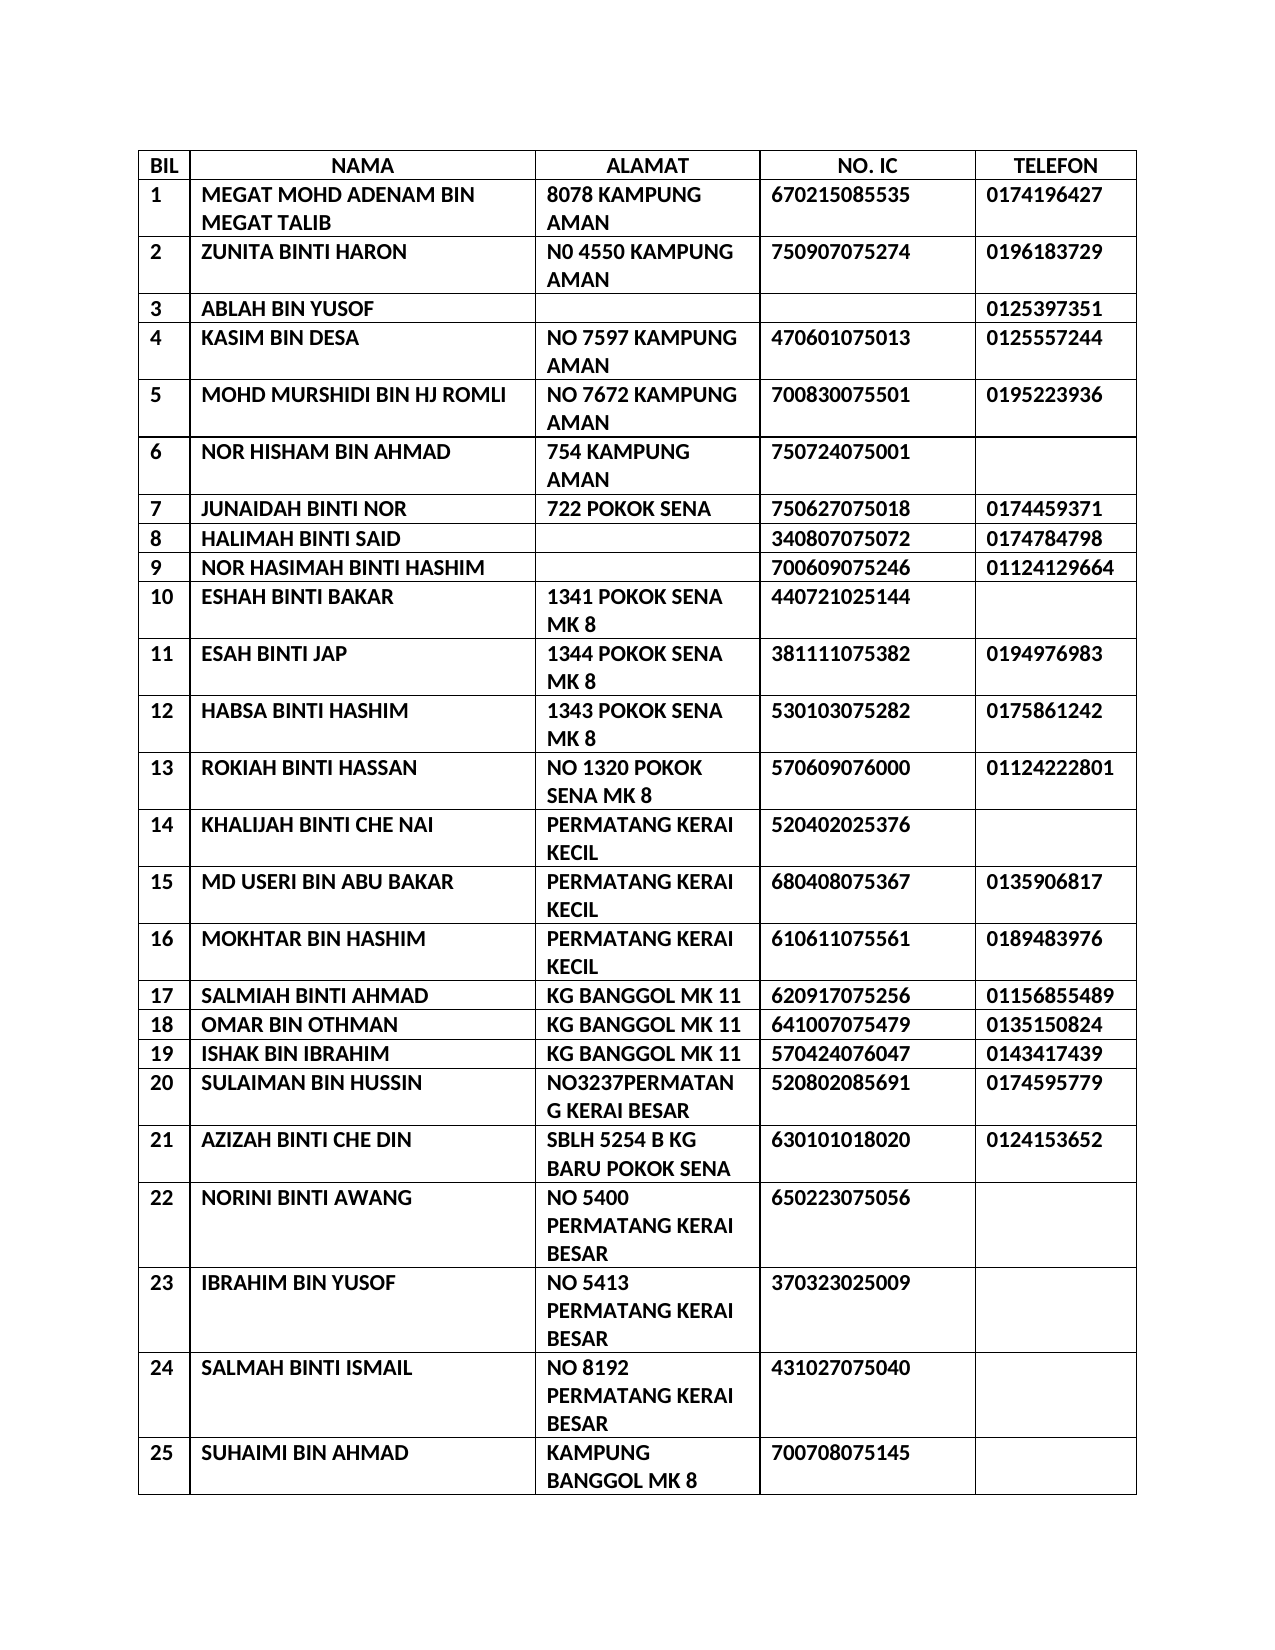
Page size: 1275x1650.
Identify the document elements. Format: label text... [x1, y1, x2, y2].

table_cell HABSA BINTI HASHIM [191, 696, 535, 752]
table_cell [976, 1268, 1136, 1352]
table_cell 520402025376 [761, 810, 975, 866]
table_header NAMA [191, 151, 535, 179]
table_cell 700830075501 [761, 380, 975, 436]
table_cell PERMATANG KERAI KECIL [536, 867, 759, 923]
table_cell KG BANGGOL MK 11 [536, 1010, 759, 1038]
table_cell [976, 1438, 1136, 1494]
table_cell 630101018020 [761, 1126, 975, 1182]
table_cell 381111075382 [761, 639, 975, 695]
table_cell NORINI BINTI AWANG [191, 1183, 535, 1267]
table_cell SUHAIMI BIN AHMAD [191, 1438, 535, 1494]
table_cell 0174459371 [976, 495, 1136, 523]
table_cell 23 [139, 1268, 189, 1352]
table_cell IBRAHIM BIN YUSOF [191, 1268, 535, 1352]
table_cell 520802085691 [761, 1069, 975, 1124]
table_cell ISHAK BIN IBRAHIM [191, 1040, 535, 1067]
table_cell 8 [139, 524, 189, 552]
table_cell HALIMAH BINTI SAID [191, 524, 535, 552]
table_cell 0135906817 [976, 867, 1136, 923]
table_cell PERMATANG KERAI KECIL [536, 924, 759, 980]
table_cell [976, 1353, 1136, 1437]
table_cell 4 [139, 323, 189, 379]
table_cell 0175861242 [976, 696, 1136, 752]
table_cell [536, 524, 759, 552]
table_cell 13 [139, 753, 189, 809]
table_cell 670215085535 [761, 180, 975, 236]
table_cell 2 [139, 237, 189, 293]
table_cell 18 [139, 1010, 189, 1038]
table_cell ROKIAH BINTI HASSAN [191, 753, 535, 809]
table_cell 0174196427 [976, 180, 1136, 236]
table_cell 0196183729 [976, 237, 1136, 293]
table_cell 0174595779 [976, 1069, 1136, 1124]
table_cell 340807075072 [761, 524, 975, 552]
table_cell 0189483976 [976, 924, 1136, 980]
table_cell 12 [139, 696, 189, 752]
table_header ALAMAT [536, 151, 759, 179]
table_cell 530103075282 [761, 696, 975, 752]
table_cell KG BANGGOL MK 11 [536, 1040, 759, 1067]
table_cell 0125397351 [976, 294, 1136, 322]
table_cell 10 [139, 582, 189, 638]
table_cell [536, 553, 759, 581]
table_cell NO 1320 POKOK SENA MK 8 [536, 753, 759, 809]
table_cell 650223075056 [761, 1183, 975, 1267]
table_cell PERMATANG KERAI KECIL [536, 810, 759, 866]
table_cell KAMPUNG BANGGOL MK 8 [536, 1438, 759, 1494]
table_cell 0125557244 [976, 323, 1136, 379]
table_cell 750907075274 [761, 237, 975, 293]
table_cell 11 [139, 639, 189, 695]
table_cell ESAH BINTI JAP [191, 639, 535, 695]
table_cell N0 4550 KAMPUNG AMAN [536, 237, 759, 293]
table_cell SULAIMAN BIN HUSSIN [191, 1069, 535, 1124]
table_cell 6 [139, 438, 189, 493]
table_cell 570424076047 [761, 1040, 975, 1067]
table_cell [976, 438, 1136, 493]
table_cell 01124129664 [976, 553, 1136, 581]
table_cell SALMIAH BINTI AHMAD [191, 981, 535, 1009]
table_cell 8078 KAMPUNG AMAN [536, 180, 759, 236]
table_cell 01124222801 [976, 753, 1136, 809]
table_cell 01156855489 [976, 981, 1136, 1009]
table_cell 21 [139, 1126, 189, 1182]
table_cell JUNAIDAH BINTI NOR [191, 495, 535, 523]
table_cell 700708075145 [761, 1438, 975, 1494]
table_cell 750627075018 [761, 495, 975, 523]
table_cell NOR HISHAM BIN AHMAD [191, 438, 535, 493]
table_cell 754 KAMPUNG AMAN [536, 438, 759, 493]
table_cell 722 POKOK SENA [536, 495, 759, 523]
table_cell NO 8192 PERMATANG KERAI BESAR [536, 1353, 759, 1437]
table_cell [761, 294, 975, 322]
table_cell 24 [139, 1353, 189, 1437]
table_cell NO3237PERMATANG KERAI BESAR [536, 1069, 759, 1124]
table_cell 641007075479 [761, 1010, 975, 1038]
table_cell 440721025144 [761, 582, 975, 638]
table_cell OMAR BIN OTHMAN [191, 1010, 535, 1038]
table_header NO. IC [761, 151, 975, 179]
table_cell [976, 810, 1136, 866]
table_cell ESHAH BINTI BAKAR [191, 582, 535, 638]
table_cell 750724075001 [761, 438, 975, 493]
table_cell 19 [139, 1040, 189, 1067]
table_cell 16 [139, 924, 189, 980]
table_cell 370323025009 [761, 1268, 975, 1352]
table_cell 14 [139, 810, 189, 866]
table_cell 15 [139, 867, 189, 923]
table_cell 431027075040 [761, 1353, 975, 1437]
table_cell [976, 1183, 1136, 1267]
table_cell NO 5400 PERMATANG KERAI BESAR [536, 1183, 759, 1267]
table_cell 700609075246 [761, 553, 975, 581]
table_cell 1344 POKOK SENA MK 8 [536, 639, 759, 695]
table_cell AZIZAH BINTI CHE DIN [191, 1126, 535, 1182]
table_cell 620917075256 [761, 981, 975, 1009]
table_cell SALMAH BINTI ISMAIL [191, 1353, 535, 1437]
table_cell MEGAT MOHD ADENAM BIN MEGAT TALIB [191, 180, 535, 236]
table_cell SBLH 5254 B KG BARU POKOK SENA [536, 1126, 759, 1182]
table_cell [976, 582, 1136, 638]
table_cell 22 [139, 1183, 189, 1267]
table_cell 570609076000 [761, 753, 975, 809]
table_cell ZUNITA BINTI HARON [191, 237, 535, 293]
table_cell 610611075561 [761, 924, 975, 980]
table_cell 470601075013 [761, 323, 975, 379]
table_cell 1 [139, 180, 189, 236]
table_cell 3 [139, 294, 189, 322]
table_cell KHALIJAH BINTI CHE NAI [191, 810, 535, 866]
table_cell 25 [139, 1438, 189, 1494]
table_cell 1341 POKOK SENA MK 8 [536, 582, 759, 638]
table_cell MD USERI BIN ABU BAKAR [191, 867, 535, 923]
table_cell MOHD MURSHIDI BIN HJ ROMLI [191, 380, 535, 436]
table_cell NOR HASIMAH BINTI HASHIM [191, 553, 535, 581]
table_cell [536, 294, 759, 322]
table_cell NO 7672 KAMPUNG AMAN [536, 380, 759, 436]
table_cell NO 5413 PERMATANG KERAI BESAR [536, 1268, 759, 1352]
table_cell NO 7597 KAMPUNG AMAN [536, 323, 759, 379]
table_cell 0194976983 [976, 639, 1136, 695]
table_cell 0143417439 [976, 1040, 1136, 1067]
table_cell 0124153652 [976, 1126, 1136, 1182]
table_header BIL [139, 151, 189, 179]
table_cell ABLAH BIN YUSOF [191, 294, 535, 322]
table_cell 5 [139, 380, 189, 436]
table_cell 0195223936 [976, 380, 1136, 436]
table_cell 17 [139, 981, 189, 1009]
table_cell 20 [139, 1069, 189, 1124]
table_cell 0174784798 [976, 524, 1136, 552]
table_cell 680408075367 [761, 867, 975, 923]
table_cell 9 [139, 553, 189, 581]
table_cell KASIM BIN DESA [191, 323, 535, 379]
table_header TELEFON [976, 151, 1136, 179]
table_cell 7 [139, 495, 189, 523]
table_cell MOKHTAR BIN HASHIM [191, 924, 535, 980]
table_cell 1343 POKOK SENA MK 8 [536, 696, 759, 752]
table_cell KG BANGGOL MK 11 [536, 981, 759, 1009]
table_cell 0135150824 [976, 1010, 1136, 1038]
